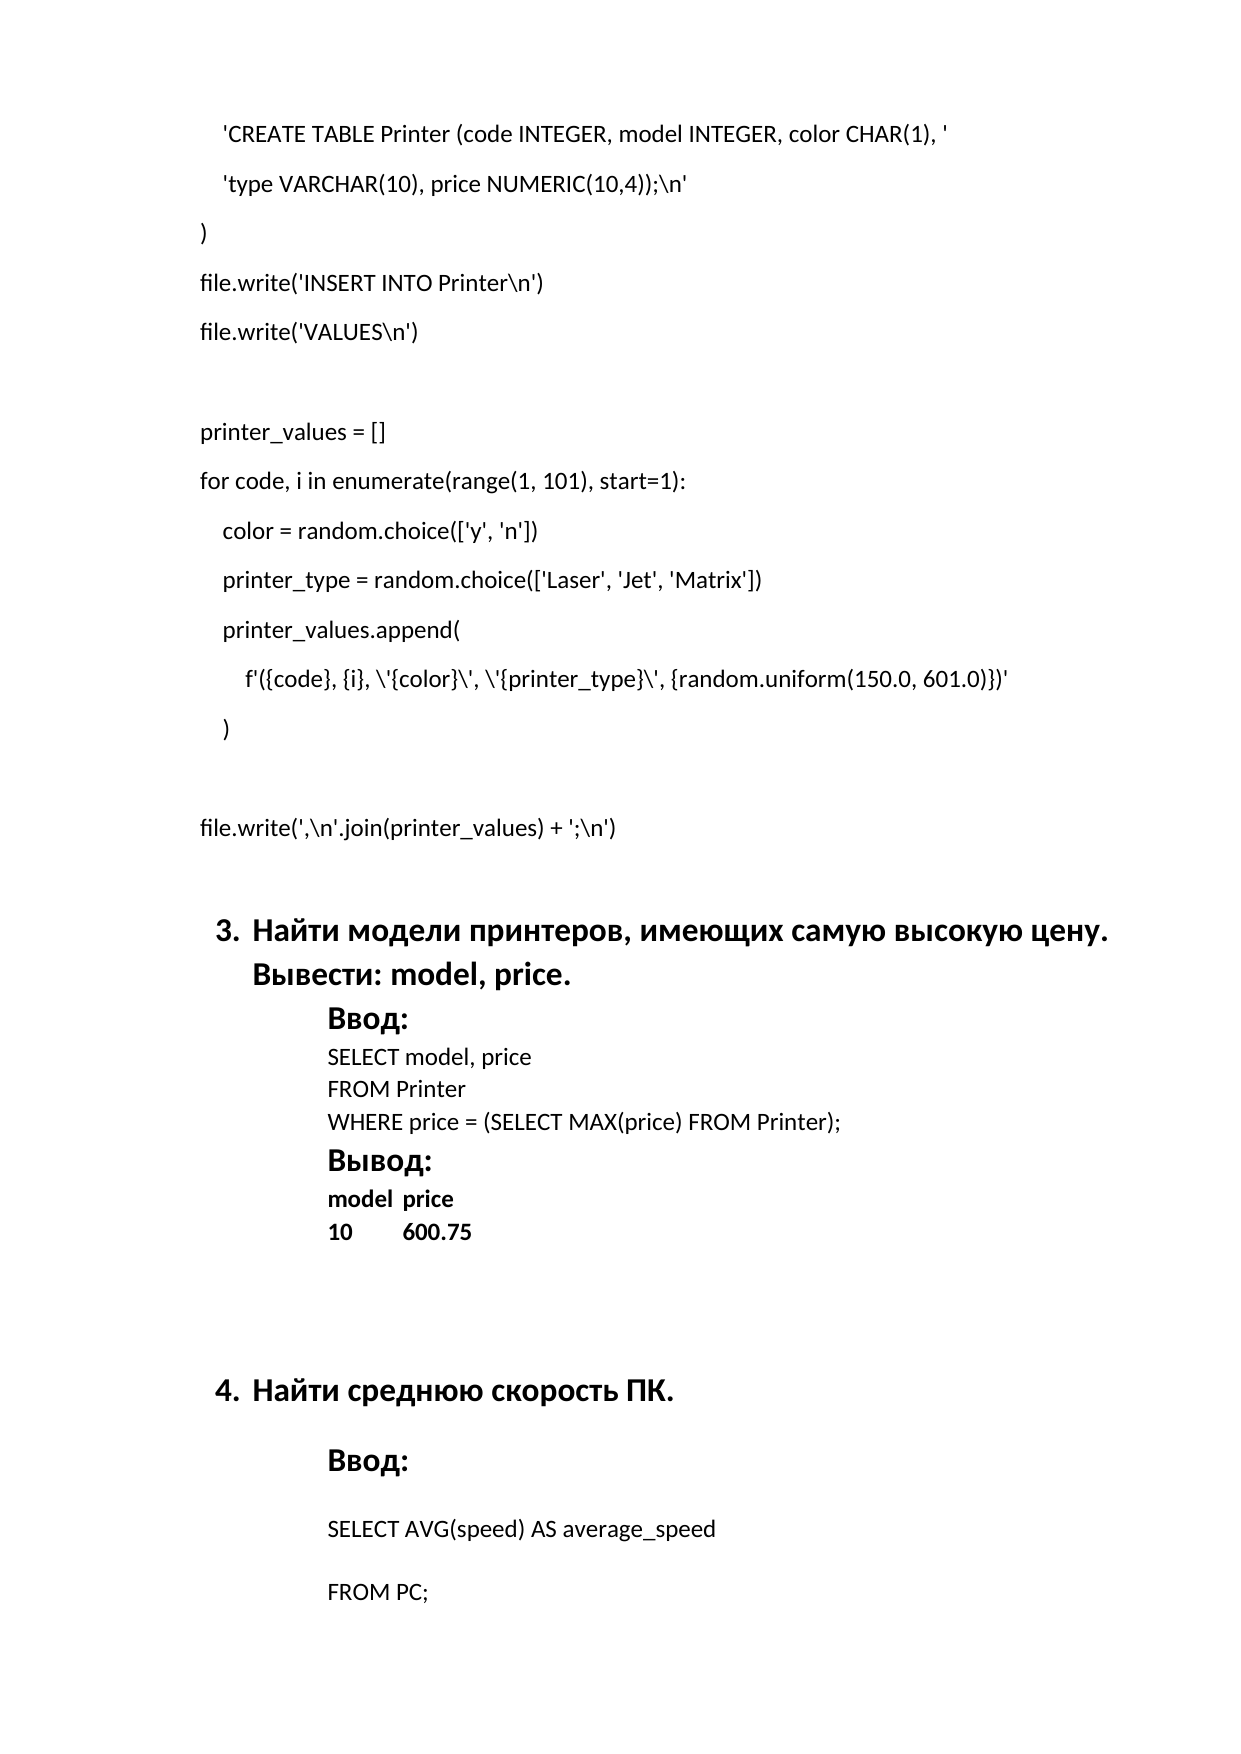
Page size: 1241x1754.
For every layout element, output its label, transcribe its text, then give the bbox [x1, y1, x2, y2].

text f'({code}, {i}, \'{color}\', \'{printer_type}\', {random.uniform(150.0, 601.0)})' [177, 663, 1152, 694]
list Вывод: [327, 1139, 1152, 1180]
list Найти модели принтеров, имеющих самую высокую цену. Вывести: model, price. [215, 909, 1152, 993]
text printer_values = [] [177, 416, 1152, 446]
text file.write(',\n'.join(printer_values) + ';\n') [177, 812, 1152, 843]
text file.write('VALUES\n') [177, 316, 1152, 347]
text FROM PC; [327, 1572, 1152, 1607]
text SELECT AVG(speed) AS average_speed [327, 1509, 1152, 1543]
text ) [177, 713, 1152, 744]
list Найти среднюю скорость ПК. [215, 1369, 1152, 1410]
text color = random.choice(['y', 'n']) [177, 515, 1152, 545]
list model price [327, 1183, 1152, 1214]
list Ввод: [327, 997, 1152, 1037]
text 'type VARCHAR(10), price NUMERIC(10,4));\n' [177, 168, 1152, 198]
text printer_values.append( [177, 614, 1152, 644]
text ) [177, 217, 1152, 248]
list FROM Printer [327, 1073, 1152, 1104]
list SELECT model, price [327, 1041, 1152, 1071]
text printer_type = random.choice(['Laser', 'Jet', 'Matrix']) [177, 564, 1152, 595]
text file.write('INSERT INTO Printer\n') [177, 267, 1152, 297]
list WHERE price = (SELECT MAX(price) FROM Printer); [327, 1106, 1152, 1137]
text 'CREATE TABLE Printer (code INTEGER, model INTEGER, color CHAR(1), ' [177, 118, 1152, 149]
text for code, i in enumerate(range(1, 101), start=1): [177, 465, 1152, 496]
text Ввод: [252, 1439, 1152, 1480]
list 10 600.75 [327, 1216, 1152, 1247]
